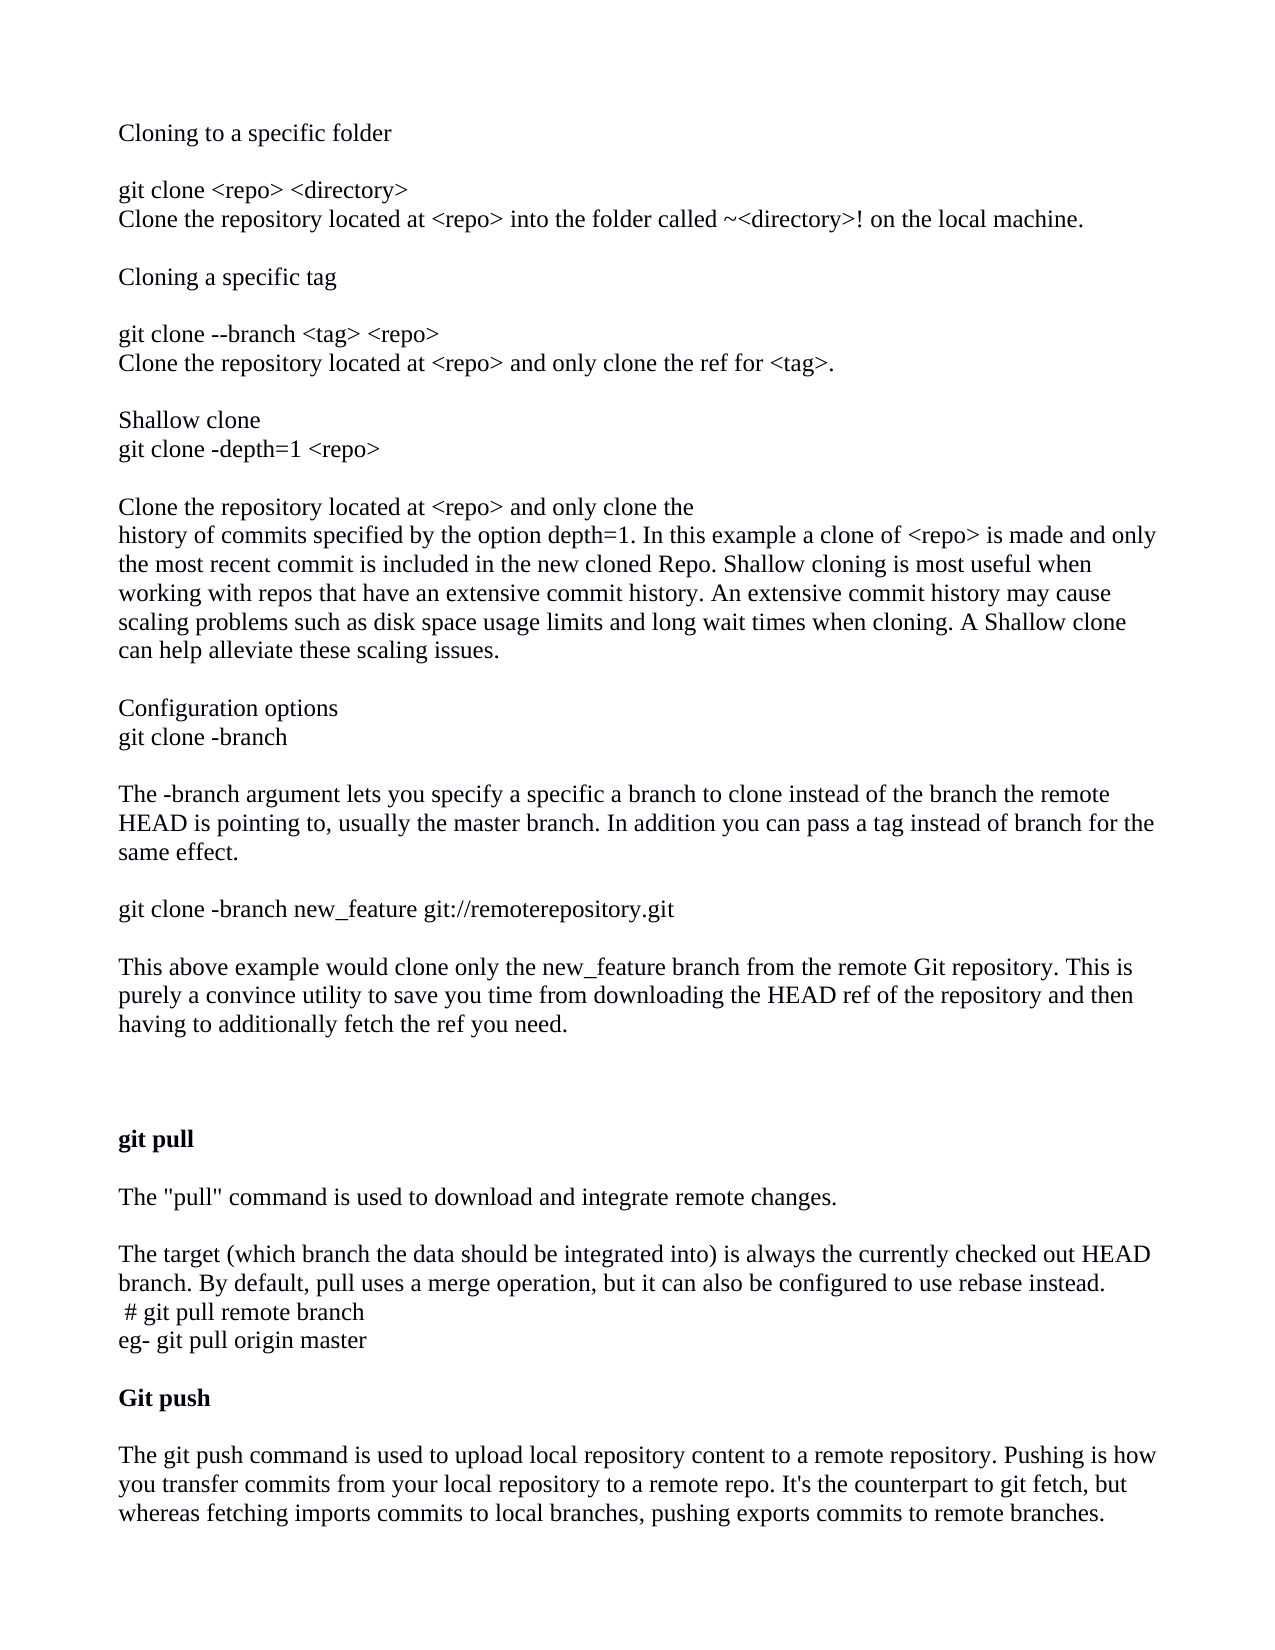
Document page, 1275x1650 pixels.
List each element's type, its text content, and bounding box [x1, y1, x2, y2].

text history of commits specified by the option depth=1. In this example a clone of <repo> is made and only the most recent commit is included in the new cloned Repo. Shallow cloning is most useful when working with repos that have an extensive commit history. An extensive commit history may cause scaling problems such as disk space usage limits and long wait times when cloning. A Shallow clone can help alleviate these scaling issues. [118, 521, 1157, 664]
text git clone --branch <tag> <repo> [118, 319, 1157, 348]
text Clone the repository located at <repo> into the folder called ~<directory>! on the local machine. [118, 204, 1157, 233]
text This above example would clone only the new_feature branch from the remote Git repository. This is purely a convince utility to save you time from downloading the HEAD ref of the repository and then having to additionally fetch the ref you need. [118, 952, 1157, 1038]
text git pull [118, 1124, 1157, 1153]
text eg- git pull origin master [118, 1326, 1157, 1354]
text git clone -depth=1 <repo> [118, 434, 1157, 463]
text The "pull" command is used to download and integrate remote changes. [118, 1182, 1157, 1211]
text Shallow clone [118, 406, 1157, 434]
text Cloning to a specific folder [118, 118, 1157, 147]
text Clone the repository located at <repo> and only clone the [118, 492, 1157, 521]
text Cloning a specific tag [118, 262, 1157, 291]
text Git push [118, 1383, 1157, 1412]
text # git pull remote branch [118, 1297, 1157, 1326]
text The target (which branch the data should be integrated into) is always the currently checked out HEAD branch. By default, pull uses a merge operation, but it can also be configured to use rebase instead. [118, 1239, 1157, 1297]
text Clone the repository located at <repo> and only clone the ref for <tag>. [118, 348, 1157, 377]
text Configuration options [118, 693, 1157, 722]
text git clone -branch new_feature git://remoterepository.git [118, 894, 1157, 923]
text git clone <repo> <directory> [118, 176, 1157, 204]
text The -branch argument lets you specify a specific a branch to clone instead of the branch the remote HEAD is pointing to, usually the master branch. In addition you can pass a tag instead of branch for the same effect. [118, 779, 1157, 866]
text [118, 1441, 1157, 1527]
text git clone -branch [118, 722, 1157, 751]
